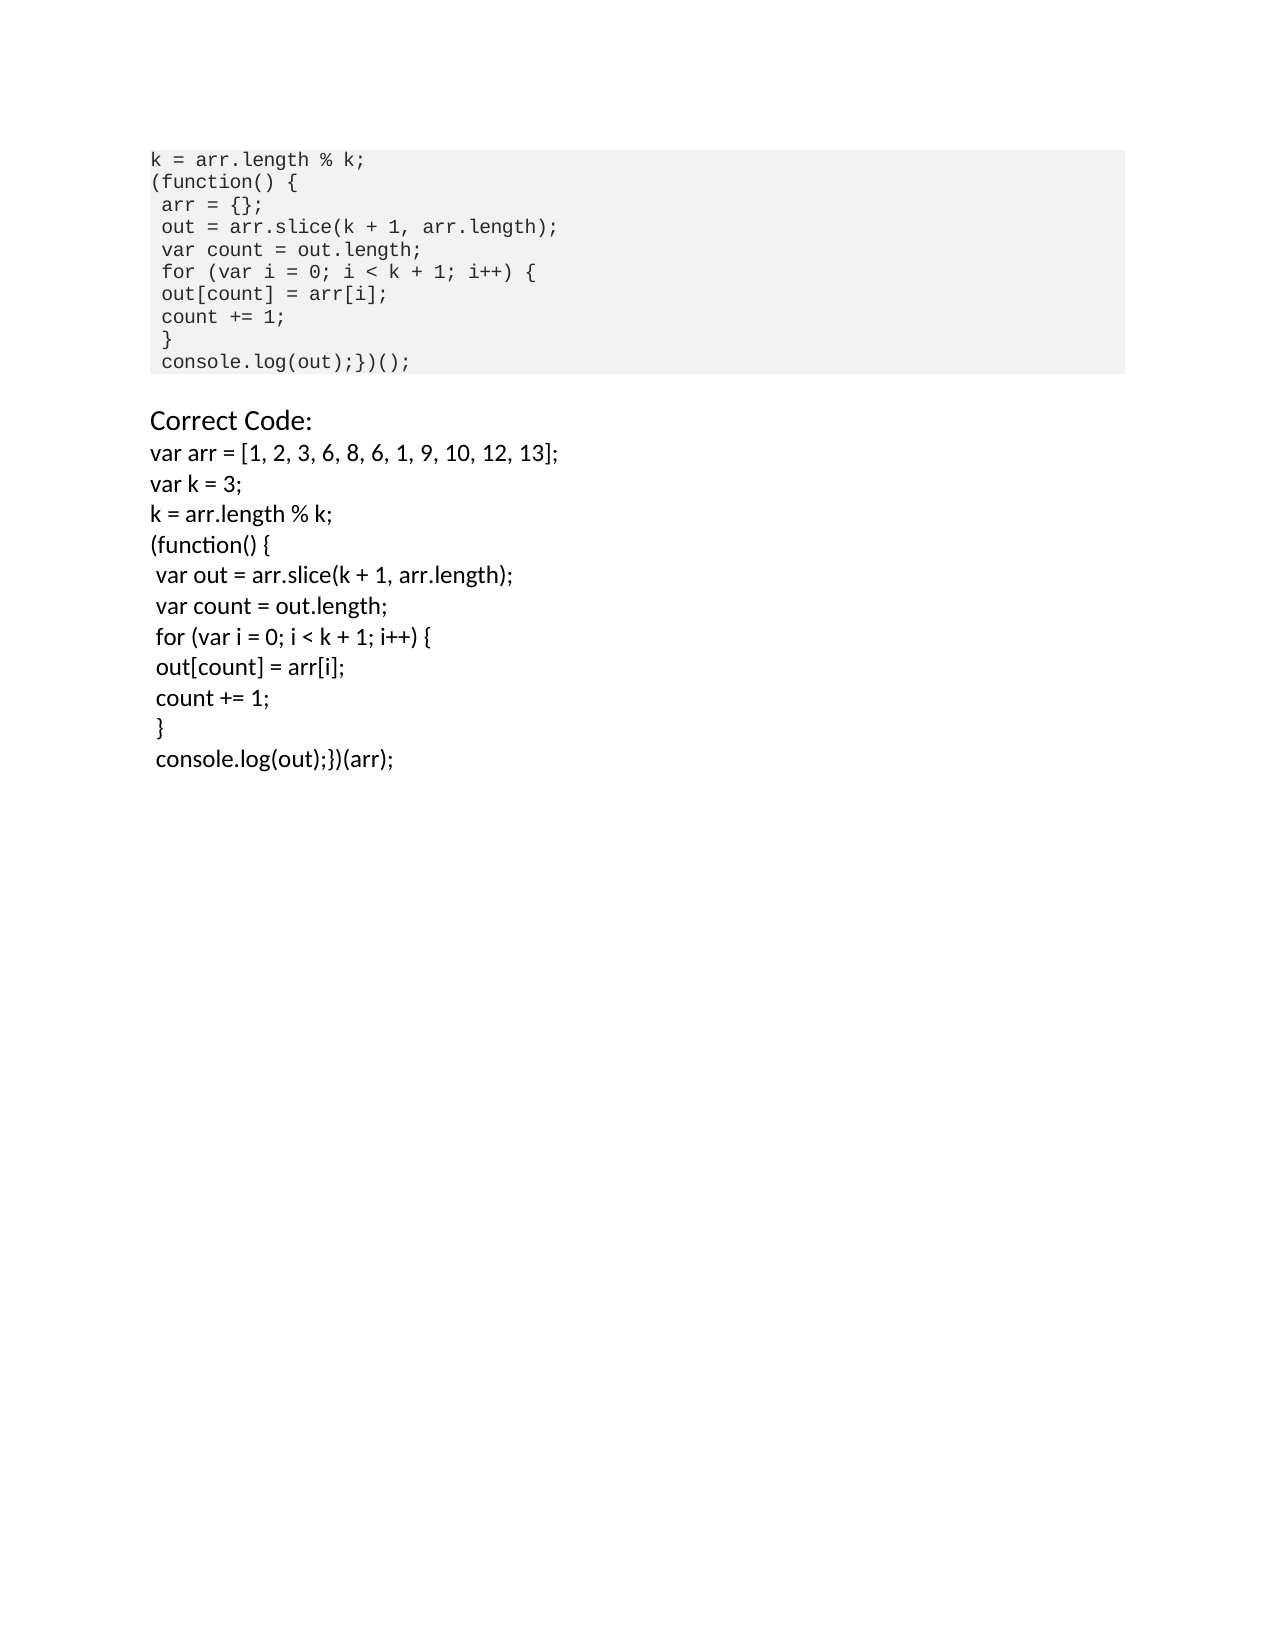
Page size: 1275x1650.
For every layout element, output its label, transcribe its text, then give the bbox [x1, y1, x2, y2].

text (function() { [150, 529, 1125, 560]
text var k = 3; [150, 468, 1125, 499]
text k = arr.length % k; [150, 499, 1125, 529]
text for (var i = 0; i < k + 1; i++) { [150, 621, 1125, 651]
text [150, 150, 1125, 374]
text var out = arr.slice(k + 1, arr.length); [150, 560, 1125, 590]
text count += 1; [150, 682, 1125, 712]
text var count = out.length; [150, 590, 1125, 621]
text Correct Code: [150, 402, 1125, 438]
text out[count] = arr[i]; [150, 651, 1125, 682]
text } [150, 712, 1125, 743]
text console.log(out);})(arr); [150, 743, 1125, 773]
text var arr = [1, 2, 3, 6, 8, 6, 1, 9, 10, 12, 13]; [150, 438, 1125, 468]
